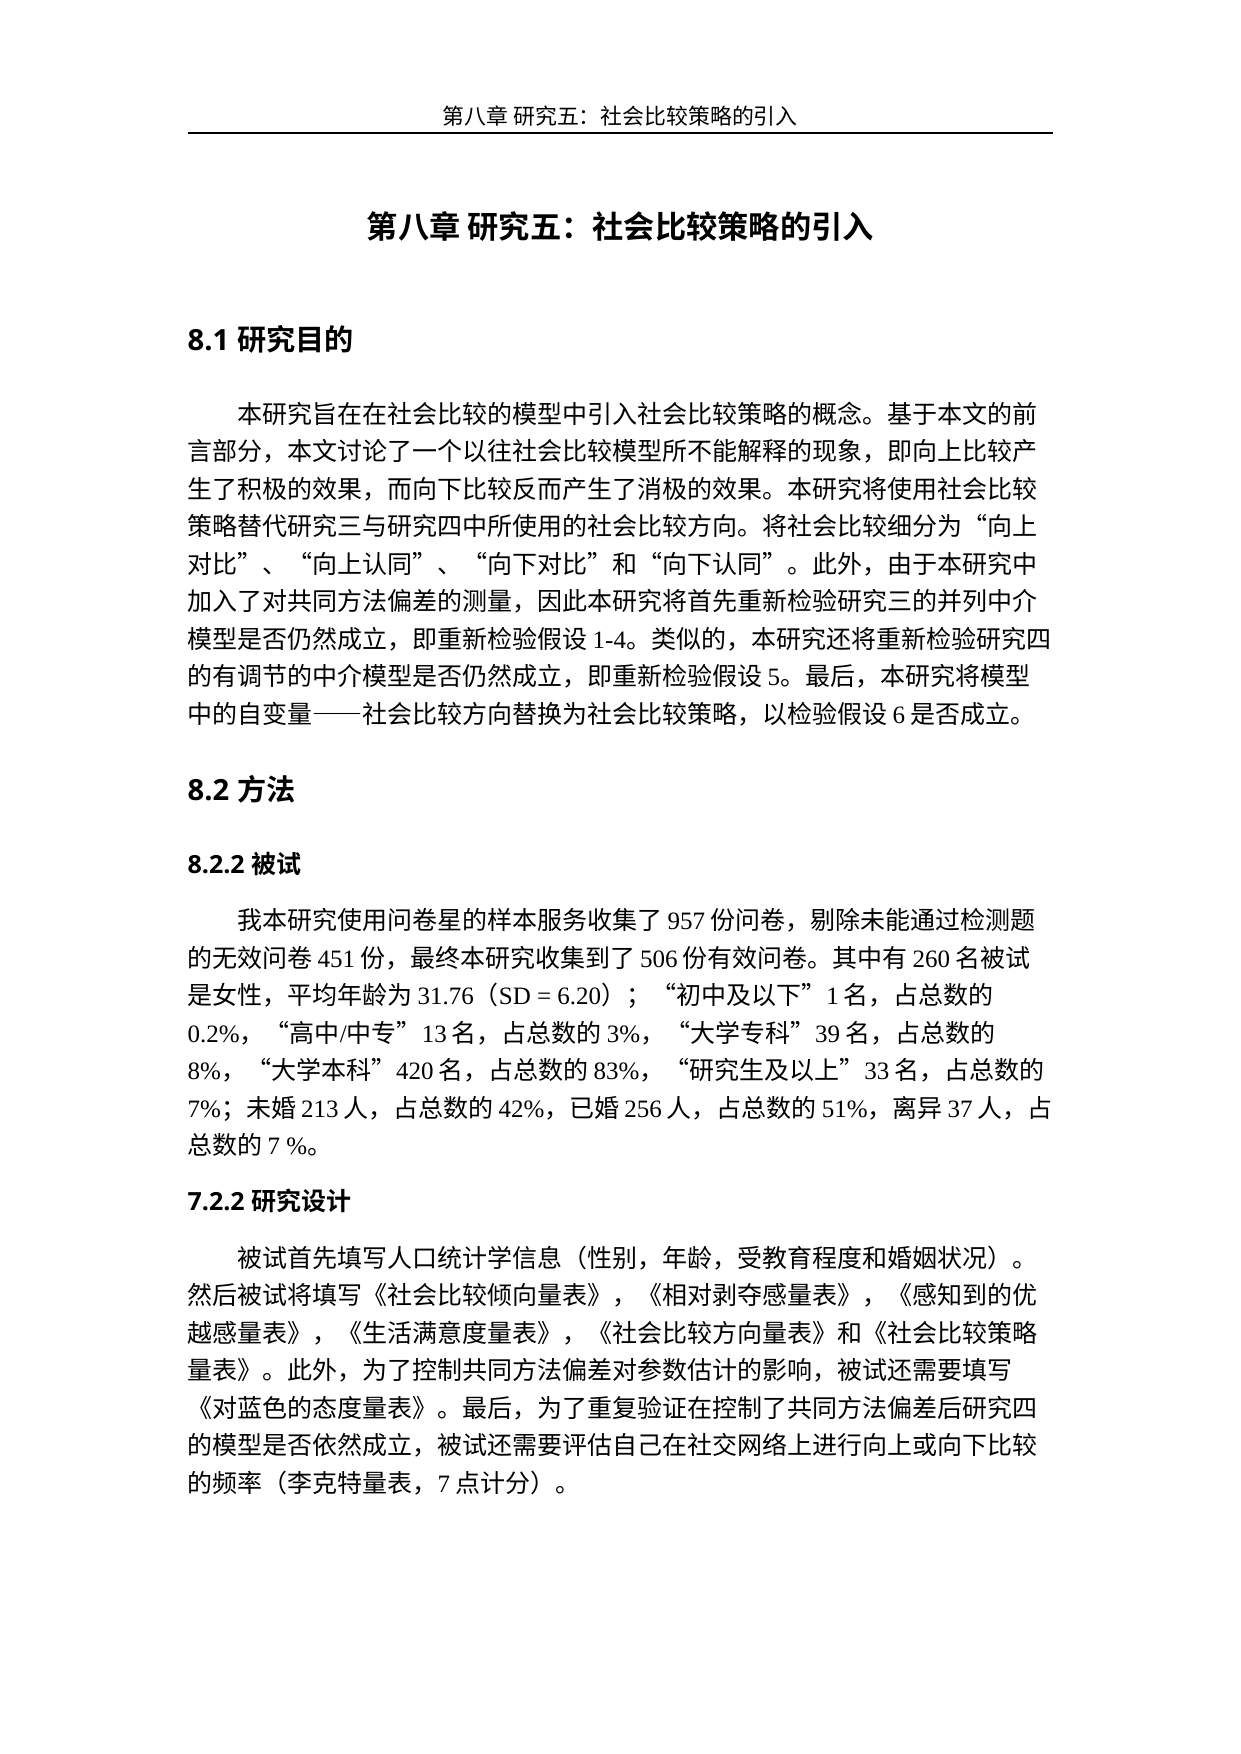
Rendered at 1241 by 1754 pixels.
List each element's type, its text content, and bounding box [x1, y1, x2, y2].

subtitle 8.2.2 被试 [187, 844, 1053, 881]
subtitle 8.2 方法 [187, 750, 1053, 825]
subtitle 8.1 研究目的 [187, 300, 1053, 375]
subtitle 7.2.2 研究设计 [187, 1181, 1053, 1219]
text 被试首先填写人口统计学信息（性别，年龄，受教育程度和婚姻状况）。然后被试将填写《社会比较倾向量表》，《相对剥夺感量表》，《感知到的优越感量表》，《生活满意度量表》，《社会比较方向量表》和《社会比较策略量表》。此外，为了控制共同方法偏差对参数估计的影响，被试还需要填写《对蓝色的态度量表》。最后，为了重复验证在控制了共同方法偏差后研究四的模型是否依然成立，被试还需要评估自己在社交网络上进行向上或向下比较的频率（李克特量表，7点计分）。 [187, 1237, 1053, 1500]
text 我本研究使用问卷星的样本服务收集了957份问卷，剔除未能通过检测题的无效问卷451份，最终本研究收集到了506份有效问卷。其中有260名被试是女性，平均年龄为31.76（SD = 6.20）；“初中及以下”1名，占总数的0.2%，“高中/中专”13名，占总数的3%，“大学专科”39名，占总数的8%，“大学本科”420名，占总数的83%，“研究生及以上”33名，占总数的7%；未婚213人，占总数的42%，已婚256人，占总数的51%，离异37人，占总数的7 %。 [187, 900, 1053, 1162]
subtitle 第八章 研究五：社会比较策略的引入 [187, 187, 1053, 262]
text 本研究旨在在社会比较的模型中引入社会比较策略的概念。基于本文的前言部分，本文讨论了一个以往社会比较模型所不能解释的现象，即向上比较产生了积极的效果，而向下比较反而产生了消极的效果。本研究将使用社会比较策略替代研究三与研究四中所使用的社会比较方向。将社会比较细分为“向上对比”、“向上认同”、“向下对比”和“向下认同”。此外，由于本研究中加入了对共同方法偏差的测量，因此本研究将首先重新检验研究三的并列中介模型是否仍然成立，即重新检验假设1-4。类似的，本研究还将重新检验研究四的有调节的中介模型是否仍然成立，即重新检验假设5。最后，本研究将模型中的自变量——社会比较方向替换为社会比较策略，以检验假设6是否成立。 [187, 394, 1053, 731]
